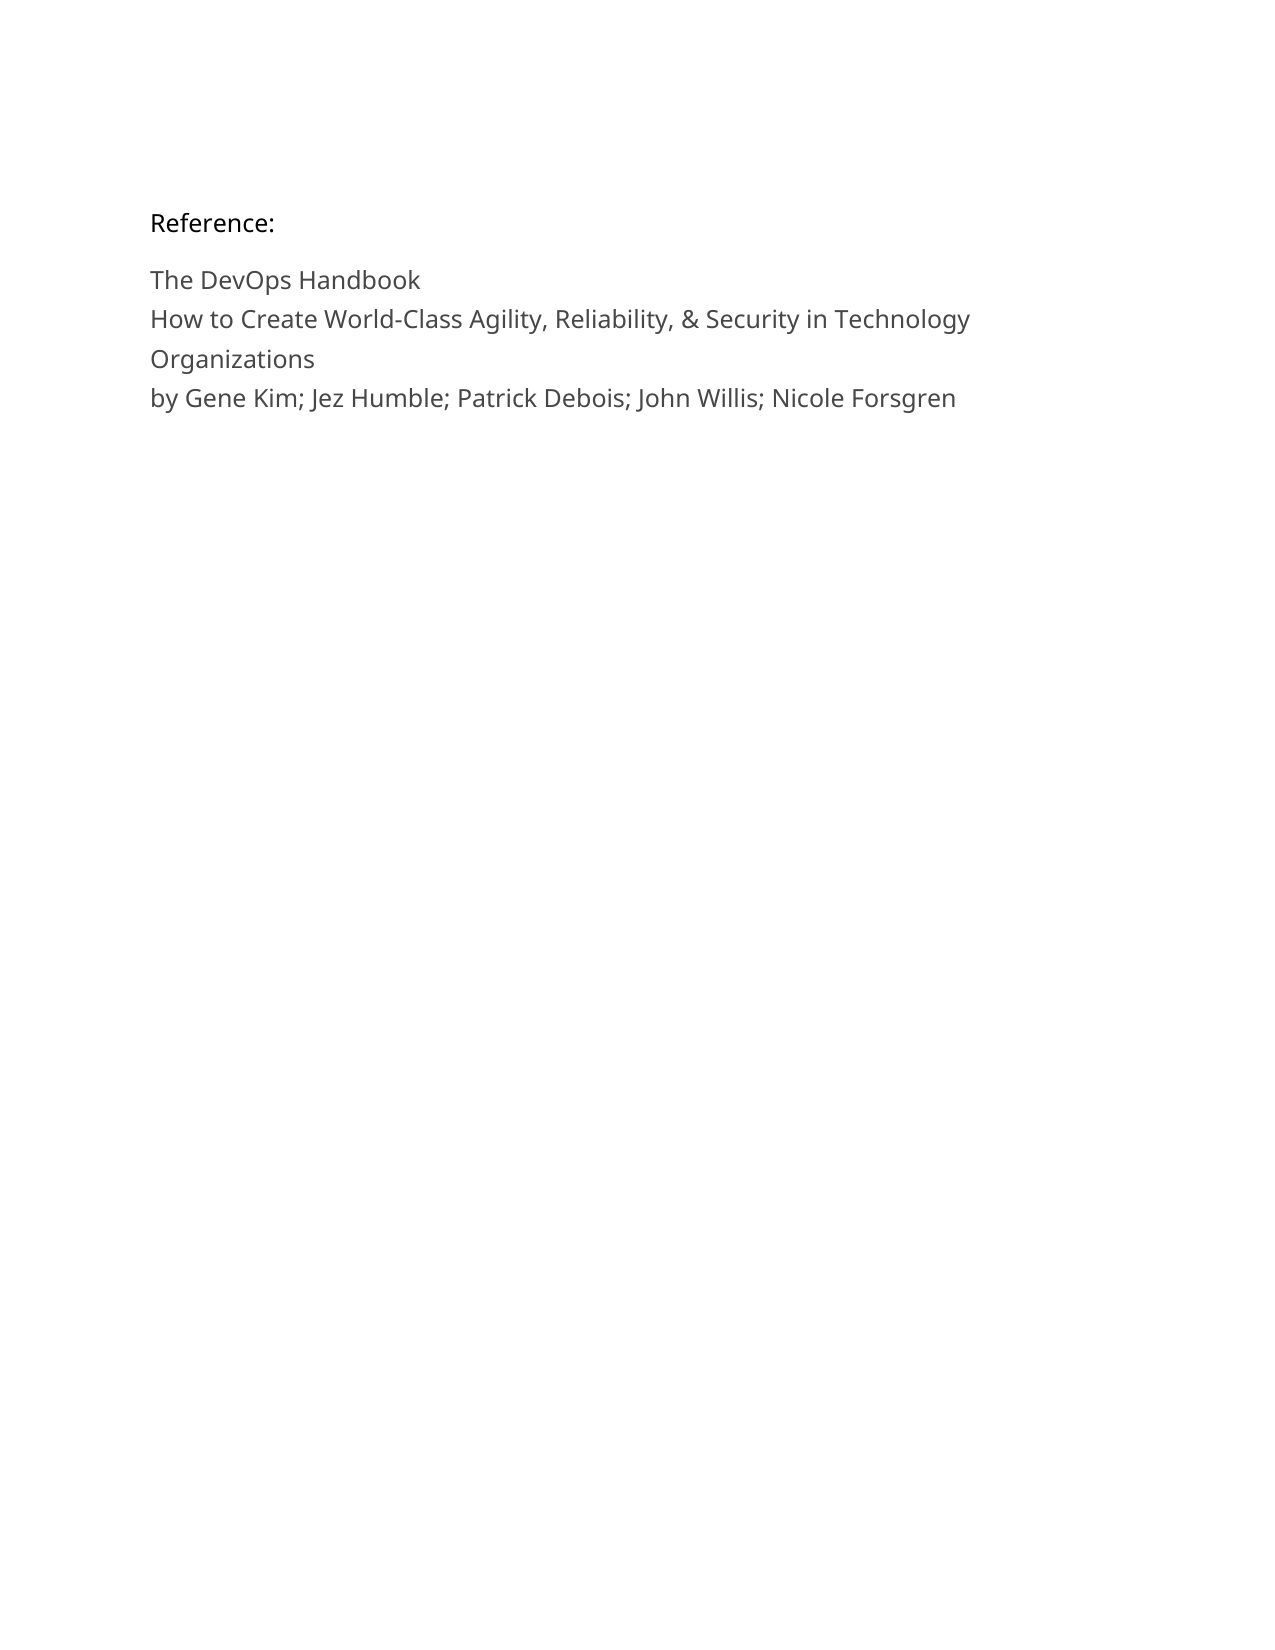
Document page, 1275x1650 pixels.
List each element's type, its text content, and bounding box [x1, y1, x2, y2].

text Reference: [150, 206, 1125, 240]
text How to Create World-Class Agility, Reliability, & Security in Technology Organizations [150, 302, 1125, 375]
text by Gene Kim; Jez Humble; Patrick Debois; John Willis; Nicole Forsgren [150, 381, 1125, 415]
text The DevOps Handbook [150, 262, 1125, 296]
